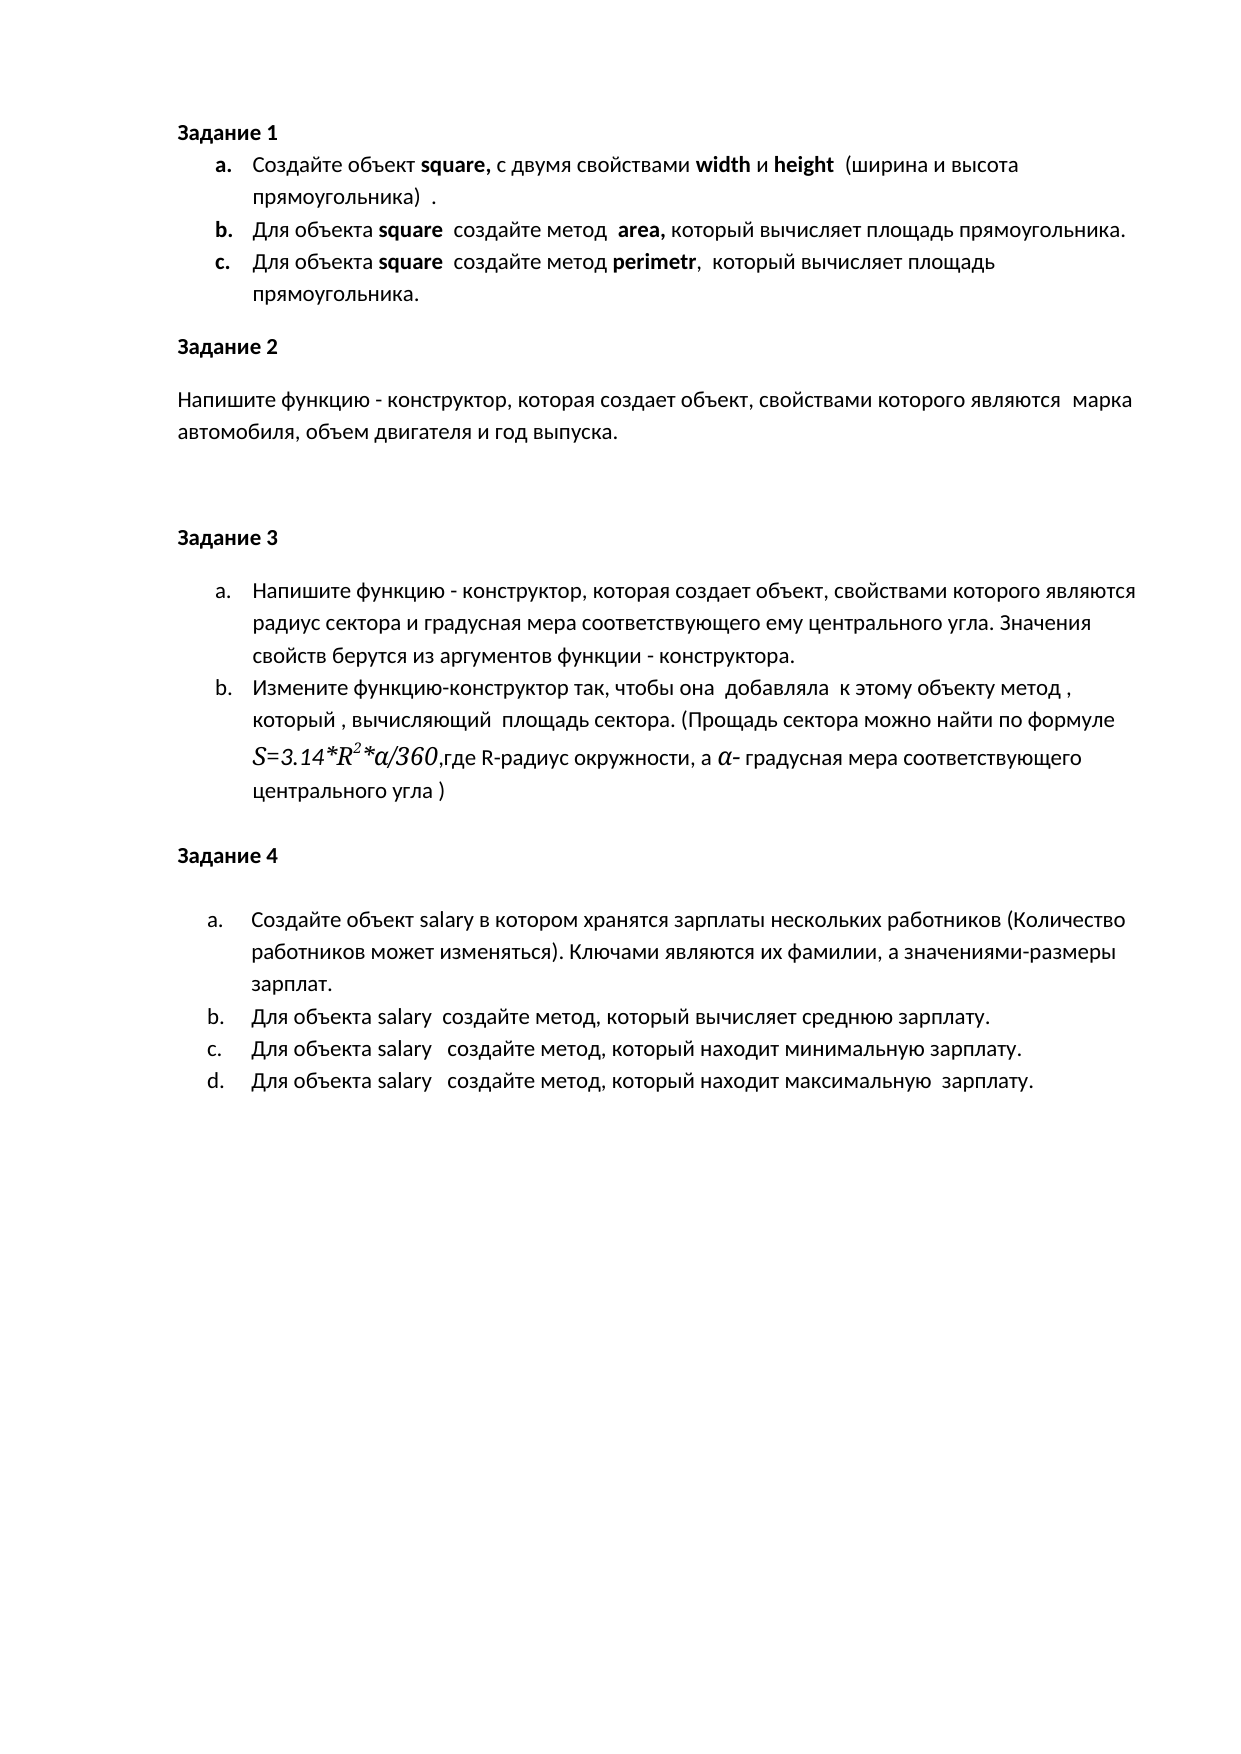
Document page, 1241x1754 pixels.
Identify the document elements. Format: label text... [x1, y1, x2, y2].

list Создайте объект square, c двумя свойствами width и height (ширина и высота прямоугольника) . [215, 150, 1152, 211]
list Задание 4 [177, 841, 1152, 869]
list Создайте объект salary в котором хранятся зарплаты нескольких работников (Количество работников может изменяться). Ключами являются их фамилии, а значениями-размеры зарплат. [207, 905, 1152, 998]
list Для объекта salary создайте метод, который вычисляет среднюю зарплату. [207, 1002, 1152, 1030]
list Для объекта salary создайте метод, который находит максимальную зарплату. [207, 1066, 1152, 1094]
list Для объекта square создайте метод area, который вычисляет площадь прямоугольника. [215, 215, 1152, 243]
list Измените функцию-конструктор так, чтобы она добавляла к этому объекту метод , который , вычисляющий площадь сектора. (Прощадь сектора можно найти по формуле S=3.14*R2*α/360,где R-радиус окружности, а α- градусная мера соответствующего центрального угла ) [215, 673, 1152, 804]
list Задание 1 [177, 118, 1152, 146]
list Напишите функцию - конструктор, которая создает объект, свойствами которого являются радиус сектора и градусная мера соответствующего ему центрального угла. Значения свойств берутся из аргументов функции - конструктора. [215, 576, 1152, 669]
text Задание 2 [177, 332, 1152, 360]
text Напишите функцию - конструктор, которая создает объект, свойствами которого являются марка автомобиля, объем двигателя и год выпуска. [177, 385, 1152, 445]
list Для объекта salary создайте метод, который находит минимальную зарплату. [207, 1034, 1152, 1062]
list Для объекта square создайте метод perimetr, который вычисляет площадь прямоугольника. [215, 247, 1152, 307]
text Задание 3 [177, 523, 1152, 551]
